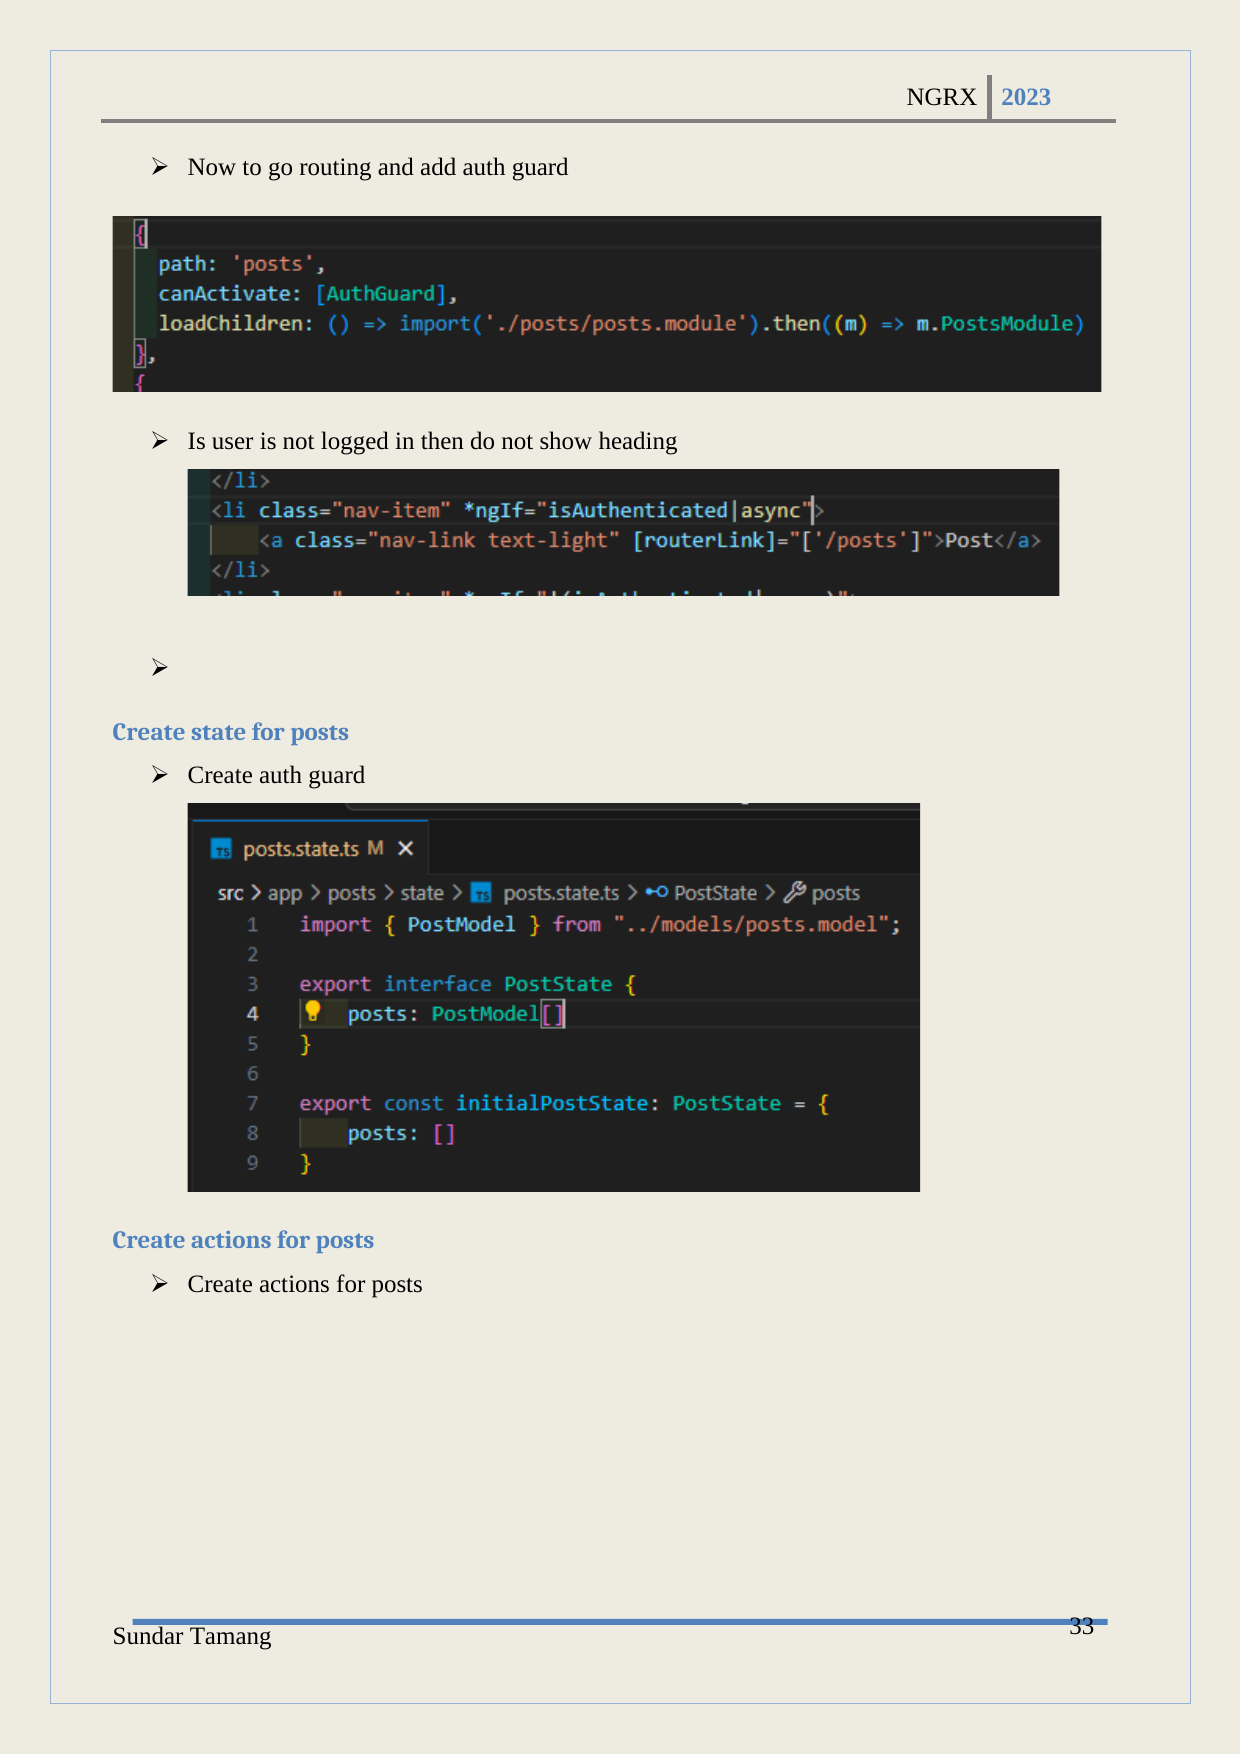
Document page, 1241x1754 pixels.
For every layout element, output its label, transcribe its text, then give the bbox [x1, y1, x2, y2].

list Is user is not logged in then do not show heading [150, 426, 1128, 455]
subtitle Create actions for posts [112, 1226, 1128, 1255]
list Create auth guard [150, 761, 1128, 789]
subtitle Create state for posts [112, 717, 1128, 746]
list Now to go routing and add auth guard [150, 152, 1128, 181]
list Create actions for posts [150, 1269, 1128, 1298]
picture [187, 803, 921, 1192]
picture [187, 469, 1060, 596]
picture [112, 216, 1102, 392]
